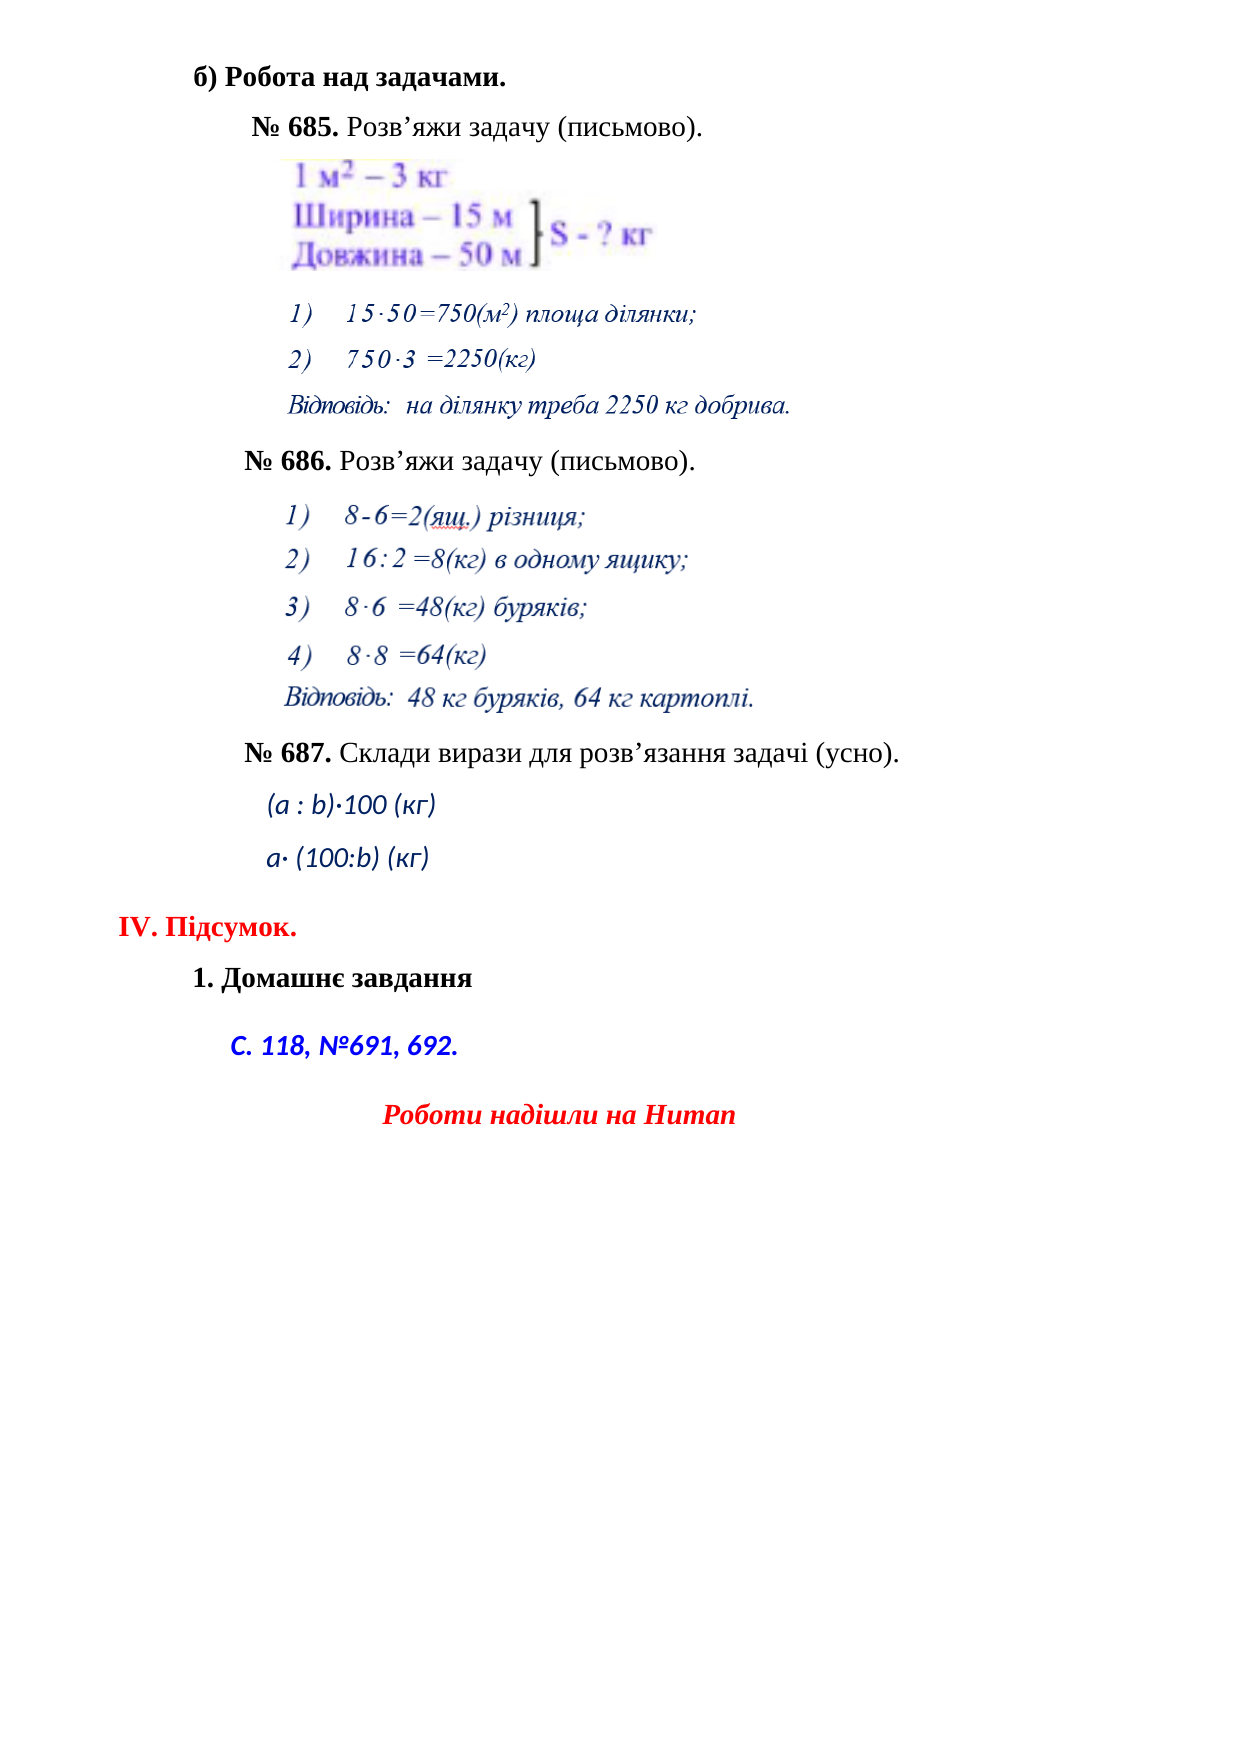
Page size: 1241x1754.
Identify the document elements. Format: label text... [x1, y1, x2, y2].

list б) Робота над задачами. [193, 59, 1181, 93]
list а· (100:b) (кг) [193, 839, 1181, 875]
text Роботи надішли на Human [118, 1097, 1181, 1130]
picture [273, 159, 658, 271]
list № 687. Склади вирази для розв’язання задачі (усно). [193, 736, 1181, 769]
picture [273, 287, 802, 427]
picture [273, 493, 769, 719]
list (а : b)·100 (кг) [193, 786, 1181, 822]
list 1. Домашнє завдання [192, 960, 1181, 993]
list № 686. Розв’яжи задачу (письмово). [193, 443, 1181, 477]
list № 685. Розв’яжи задачу (письмово). [193, 109, 1181, 143]
text С. 118, №691, 692. [118, 1027, 1181, 1062]
text ІV. Підсумок. [118, 909, 1181, 943]
